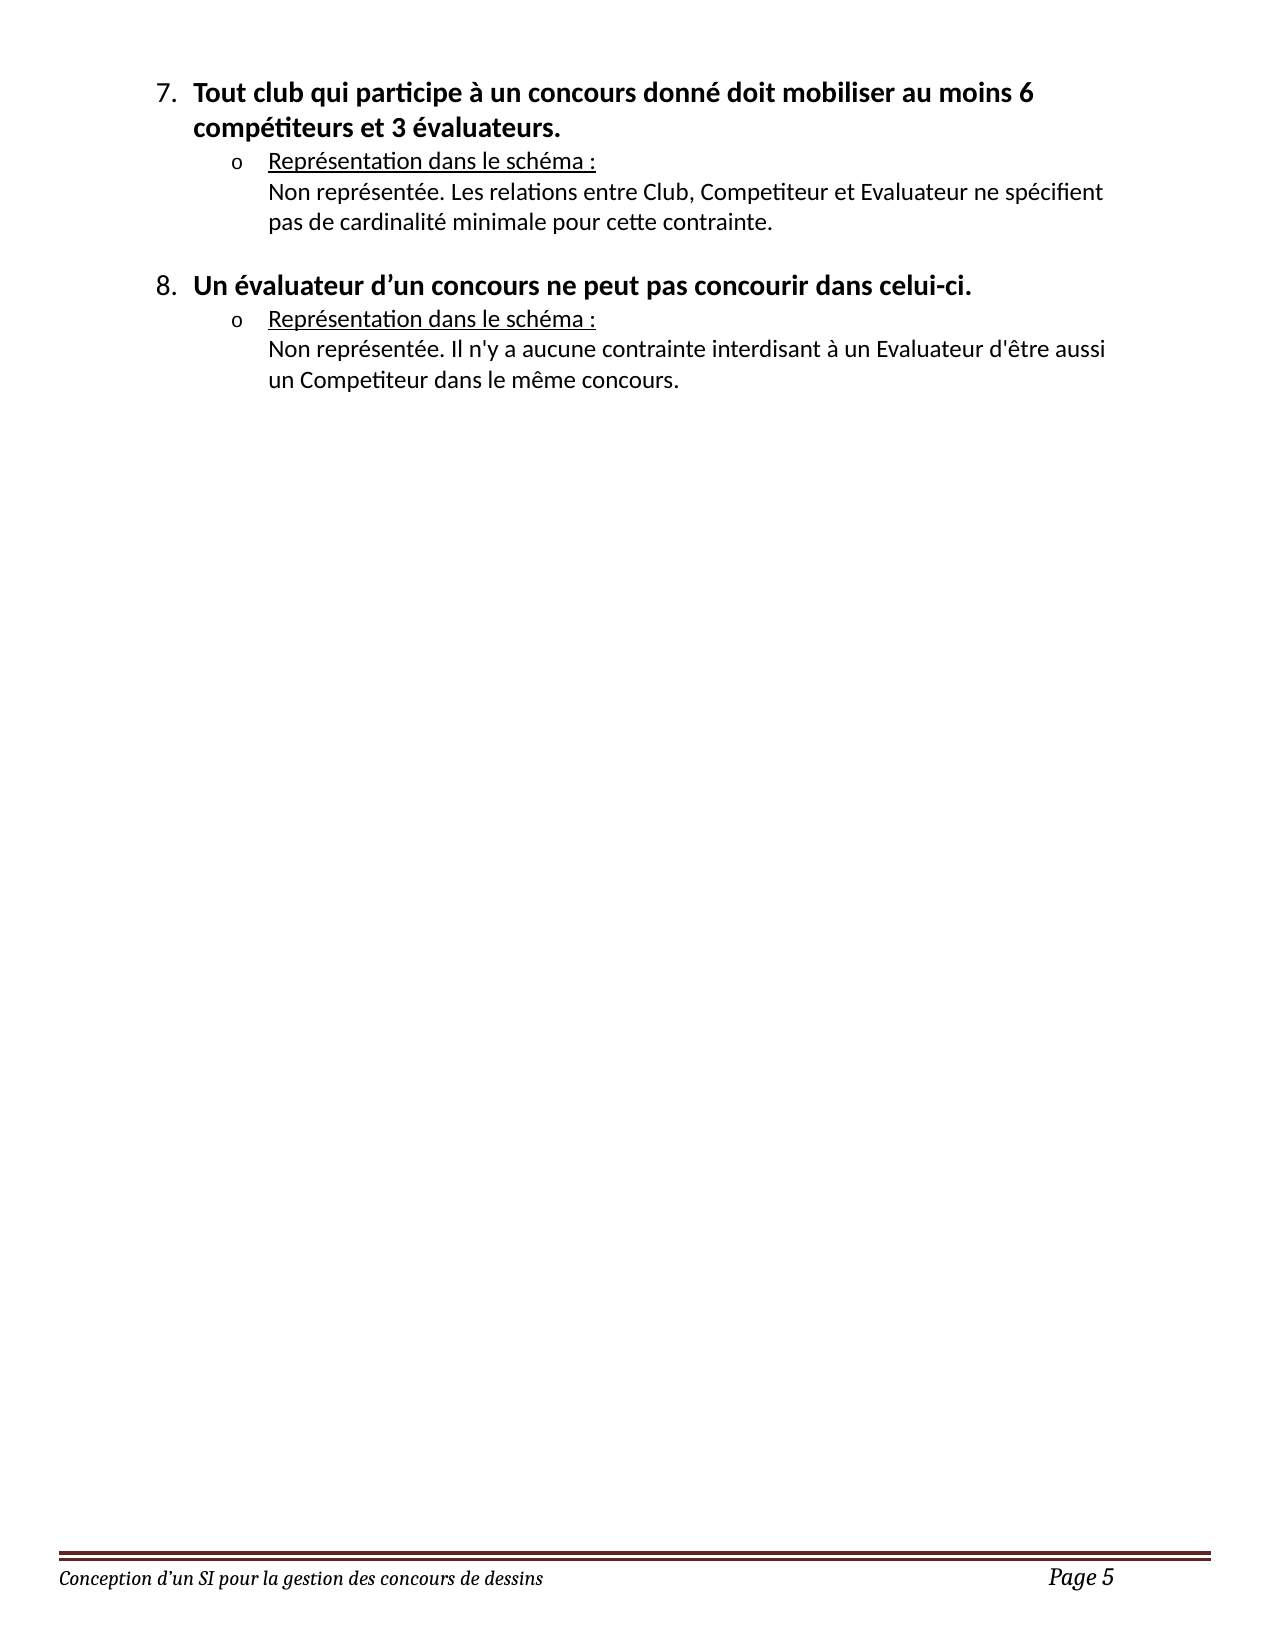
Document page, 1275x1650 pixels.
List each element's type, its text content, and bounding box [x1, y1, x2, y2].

list Représentation dans le schéma : Non représentée. Il n'y a aucune contrainte interdisant à un Evaluateur d'être aussi un Competiteur dans le même concours. [231, 303, 1122, 394]
list Un évaluateur d’un concours ne peut pas concourir dans celui-ci. [156, 267, 1122, 303]
list Représentation dans le schéma : Non représentée. Les relations entre Club, Competiteur et Evaluateur ne spécifient pas de cardinalité minimale pour cette contrainte. [231, 145, 1122, 237]
list Tout club qui participe à un concours donné doit mobiliser au moins 6 compétiteurs et 3 évaluateurs. [156, 74, 1122, 145]
